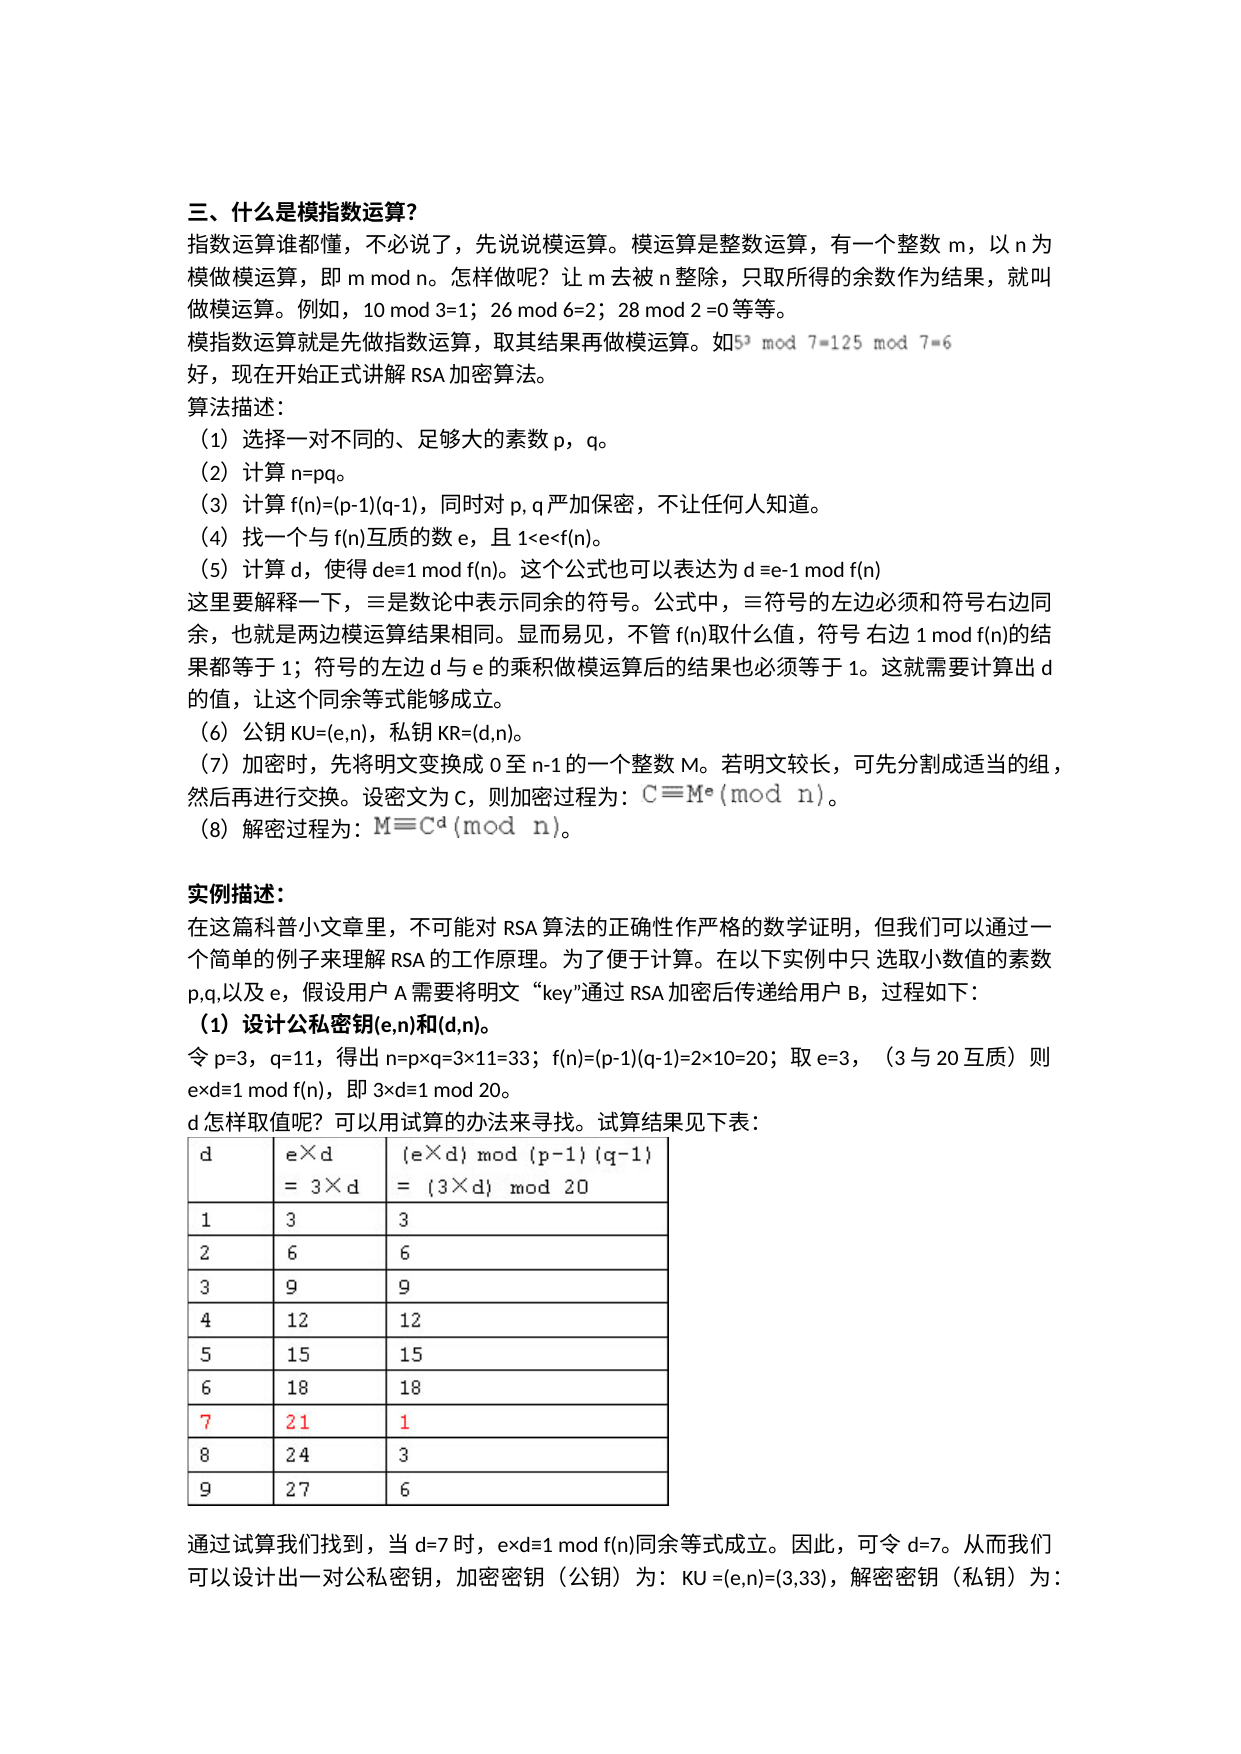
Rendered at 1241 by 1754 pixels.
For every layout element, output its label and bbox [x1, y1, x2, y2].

picture [641, 783, 829, 806]
picture [373, 816, 562, 838]
picture [187, 1137, 669, 1506]
picture [734, 334, 954, 351]
text [187, 162, 1053, 1592]
